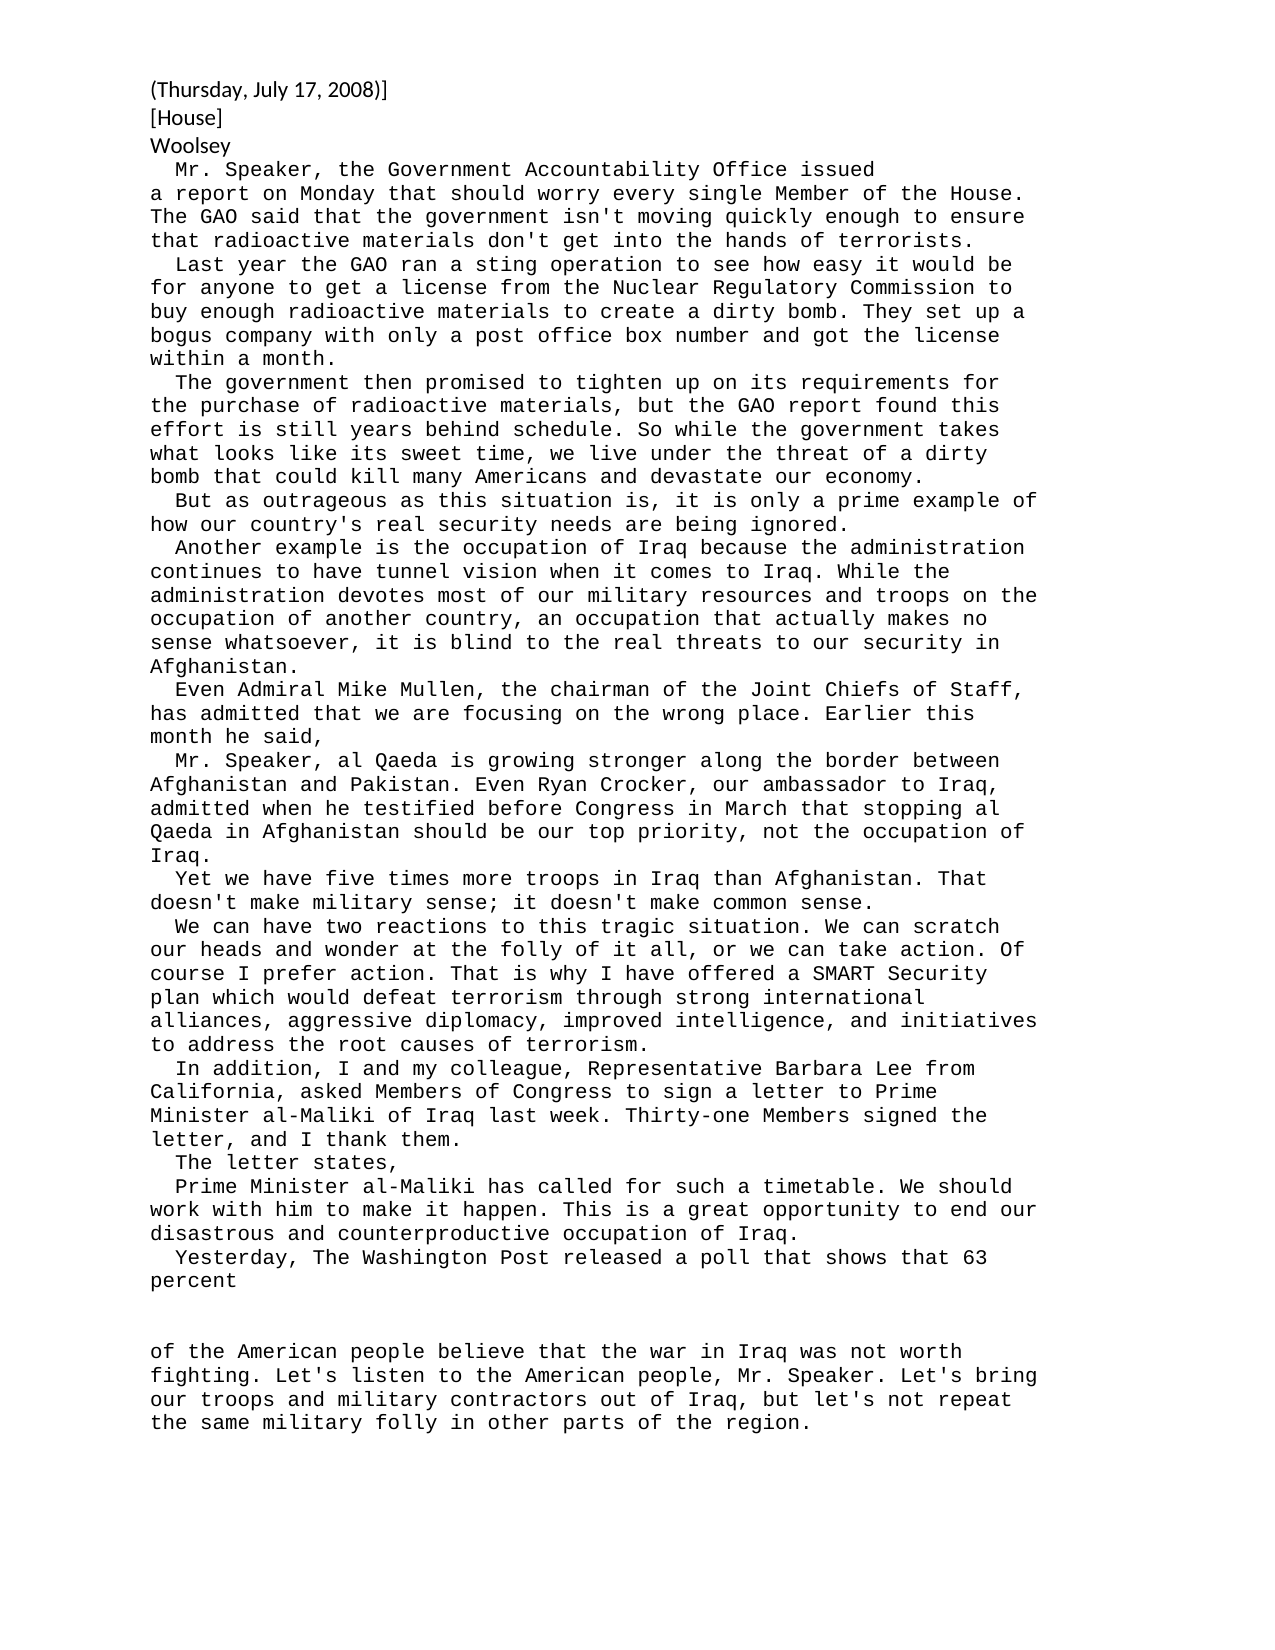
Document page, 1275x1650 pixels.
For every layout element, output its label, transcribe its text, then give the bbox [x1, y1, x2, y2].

text continues to have tunnel vision when it comes to Iraq. While the [150, 561, 1125, 585]
text that radioactive materials don't get into the hands of terrorists. [150, 230, 1125, 254]
text Mr. Speaker, al Qaeda is growing stronger along the border between [150, 750, 1125, 774]
text buy enough radioactive materials to create a dirty bomb. They set up a [150, 301, 1125, 324]
text the purchase of radioactive materials, but the GAO report found this [150, 396, 1125, 419]
text doesn't make military sense; it doesn't make common sense. [150, 892, 1125, 916]
text Prime Minister al-Maliki has called for such a timetable. We should [150, 1176, 1125, 1199]
text for anyone to get a license from the Nuclear Regulatory Commission to [150, 277, 1125, 301]
text our troops and military contractors out of Iraq, but let's not repeat [150, 1389, 1125, 1412]
text administration devotes most of our military resources and troops on the [150, 585, 1125, 608]
text percent [150, 1270, 1125, 1294]
text sense whatsoever, it is blind to the real threats to our security in [150, 632, 1125, 656]
text within a month. [150, 348, 1125, 372]
text bomb that could kill many Americans and devastate our economy. [150, 466, 1125, 490]
text Iraq. [150, 845, 1125, 868]
text of the American people believe that the war in Iraq was not worth [150, 1341, 1125, 1365]
text how our country's real security needs are being ignored. [150, 514, 1125, 537]
text bogus company with only a post office box number and got the license [150, 324, 1125, 348]
text admitted when he testified before Congress in March that stopping al [150, 797, 1125, 821]
text course I prefer action. That is why I have offered a SMART Security [150, 963, 1125, 987]
text what looks like its sweet time, we live under the threat of a dirty [150, 443, 1125, 466]
text fighting. Let's listen to the American people, Mr. Speaker. Let's bring [150, 1365, 1125, 1389]
text to address the root causes of terrorism. [150, 1034, 1125, 1058]
text Another example is the occupation of Iraq because the administration [150, 537, 1125, 561]
text our heads and wonder at the folly of it all, or we can take action. Of [150, 939, 1125, 963]
text a report on Monday that should worry every single Member of the House. [150, 183, 1125, 206]
text Last year the GAO ran a sting operation to see how easy it would be [150, 254, 1125, 277]
text Yet we have five times more troops in Iraq than Afghanistan. That [150, 868, 1125, 892]
text California, asked Members of Congress to sign a letter to Prime [150, 1081, 1125, 1105]
text Yesterday, The Washington Post released a poll that shows that 63 [150, 1247, 1125, 1270]
text Even Admiral Mike Mullen, the chairman of the Joint Chiefs of Staff, [150, 679, 1125, 703]
text effort is still years behind schedule. So while the government takes [150, 419, 1125, 443]
text The government then promised to tighten up on its requirements for [150, 372, 1125, 396]
text Mr. Speaker, the Government Accountability Office issued [150, 159, 1125, 183]
text The GAO said that the government isn't moving quickly enough to ensure [150, 206, 1125, 230]
text Afghanistan and Pakistan. Even Ryan Crocker, our ambassador to Iraq, [150, 774, 1125, 797]
text The letter states, [150, 1152, 1125, 1176]
text month he said, [150, 727, 1125, 750]
text Afghanistan. [150, 656, 1125, 679]
text Qaeda in Afghanistan should be our top priority, not the occupation of [150, 821, 1125, 845]
text work with him to make it happen. This is a great opportunity to end our [150, 1199, 1125, 1223]
text occupation of another country, an occupation that actually makes no [150, 608, 1125, 632]
text plan which would defeat terrorism through strong international [150, 987, 1125, 1010]
text But as outrageous as this situation is, it is only a prime example of [150, 490, 1125, 514]
text disastrous and counterproductive occupation of Iraq. [150, 1223, 1125, 1247]
text the same military folly in other parts of the region. [150, 1412, 1125, 1436]
text In addition, I and my colleague, Representative Barbara Lee from [150, 1058, 1125, 1081]
text We can have two reactions to this tragic situation. We can scratch [150, 916, 1125, 939]
text Minister al-Maliki of Iraq last week. Thirty-one Members signed the [150, 1105, 1125, 1128]
text letter, and I thank them. [150, 1128, 1125, 1152]
text has admitted that we are focusing on the wrong place. Earlier this [150, 703, 1125, 727]
text alliances, aggressive diplomacy, improved intelligence, and initiatives [150, 1010, 1125, 1034]
